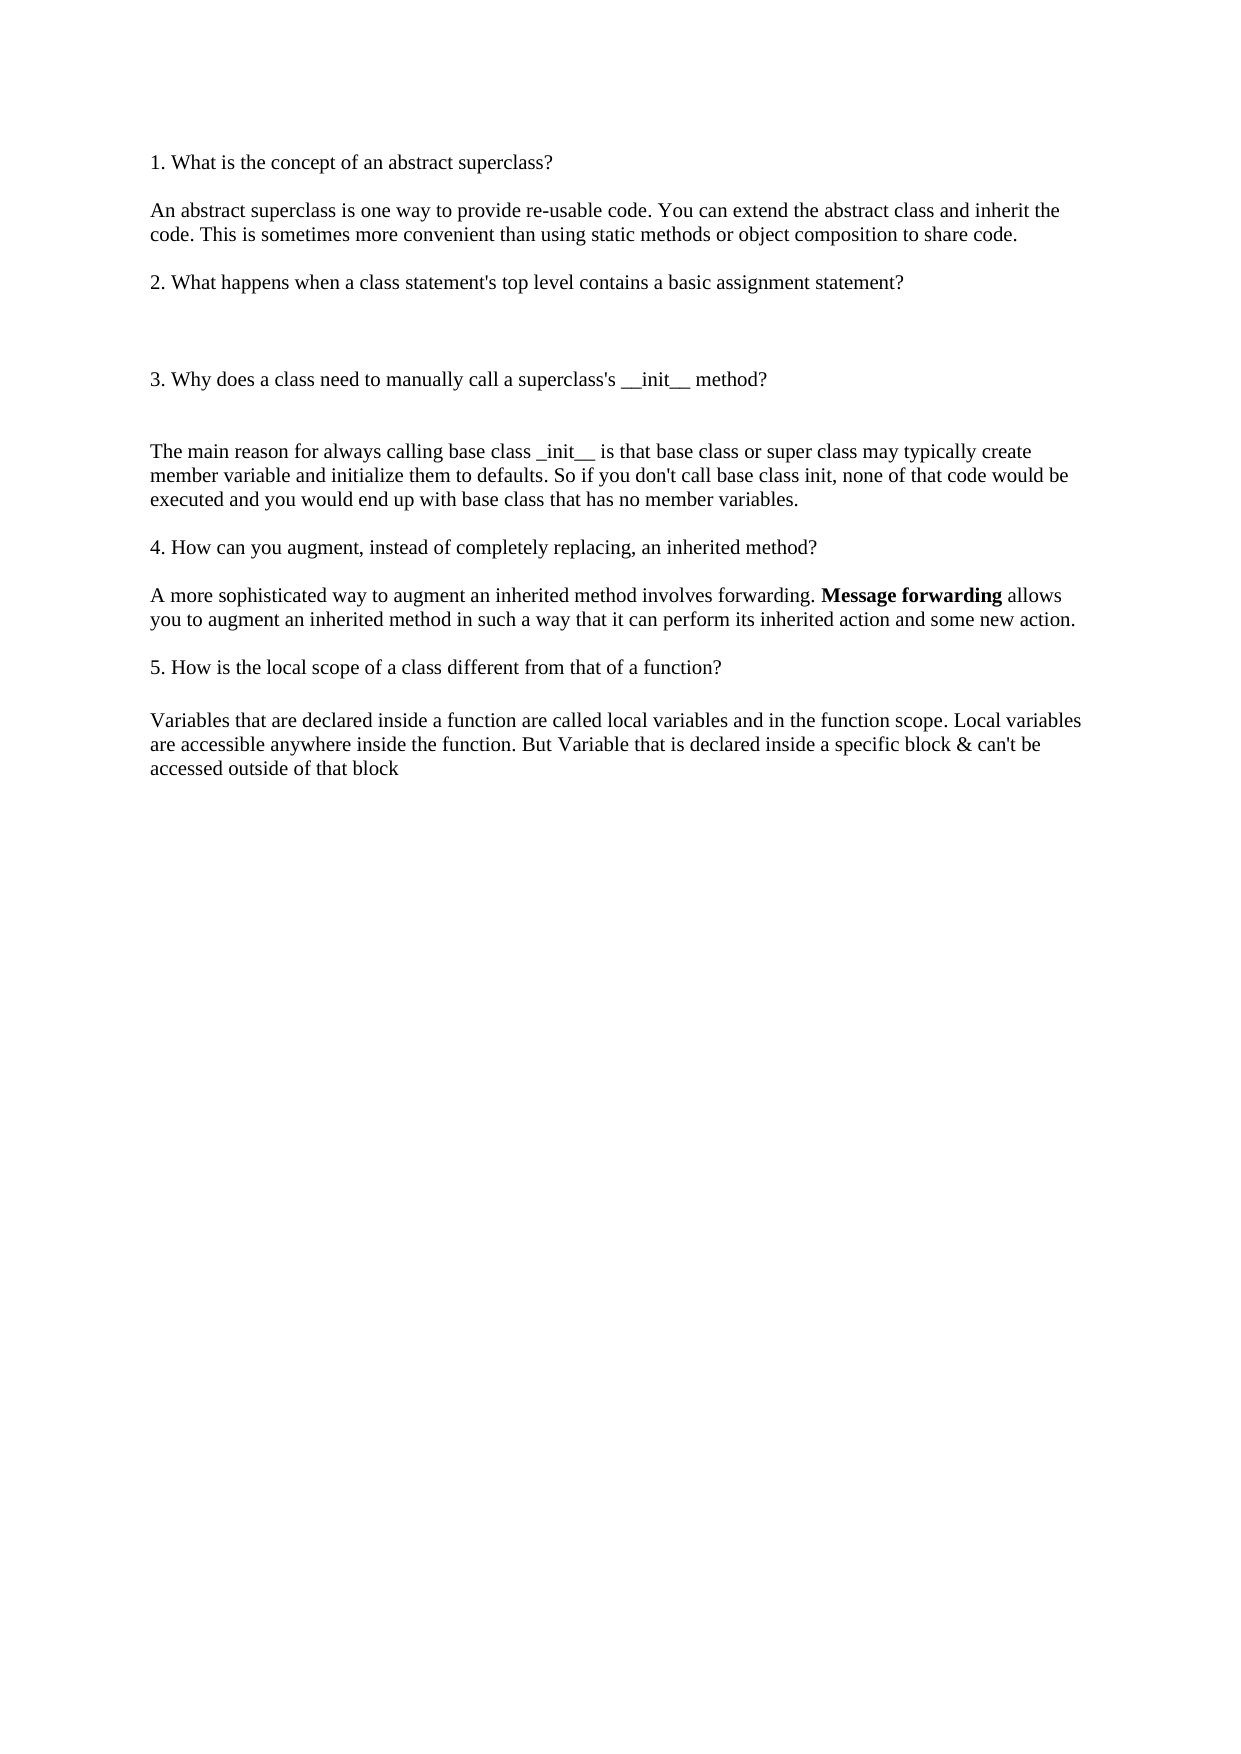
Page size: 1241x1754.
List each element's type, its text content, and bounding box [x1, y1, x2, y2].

text Variables that are declared inside a function are called local variables and in the function scope. Local variables are accessible anywhere inside the function. But Variable that is declared inside a specific block & can't be accessed outside of that block [150, 708, 1090, 780]
text 5. How is the local scope of a class different from that of a function? [150, 655, 1090, 679]
text 2. What happens when a class statement's top level contains a basic assignment statement? [150, 270, 1090, 294]
text A more sophisticated way to augment an inherited method involves forwarding. Message forwarding allows you to augment an inherited method in such a way that it can perform its inherited action and some new action. [150, 583, 1090, 631]
text An abstract superclass is one way to provide re-usable code. You can extend the abstract class and inherit the code. This is sometimes more convenient than using static methods or object composition to share code. [150, 198, 1090, 246]
text 4. How can you augment, instead of completely replacing, an inherited method? [150, 535, 1090, 559]
text 3. Why does a class need to manually call a superclass's __init__ method? [150, 367, 1090, 391]
text The main reason for always calling base class _init__ is that base class or super class may typically create member variable and initialize them to defaults. So if you don't call base class init, none of that code would be executed and you would end up with base class that has no member variables. [150, 439, 1090, 511]
text 1. What is the concept of an abstract superclass? [150, 150, 1090, 174]
